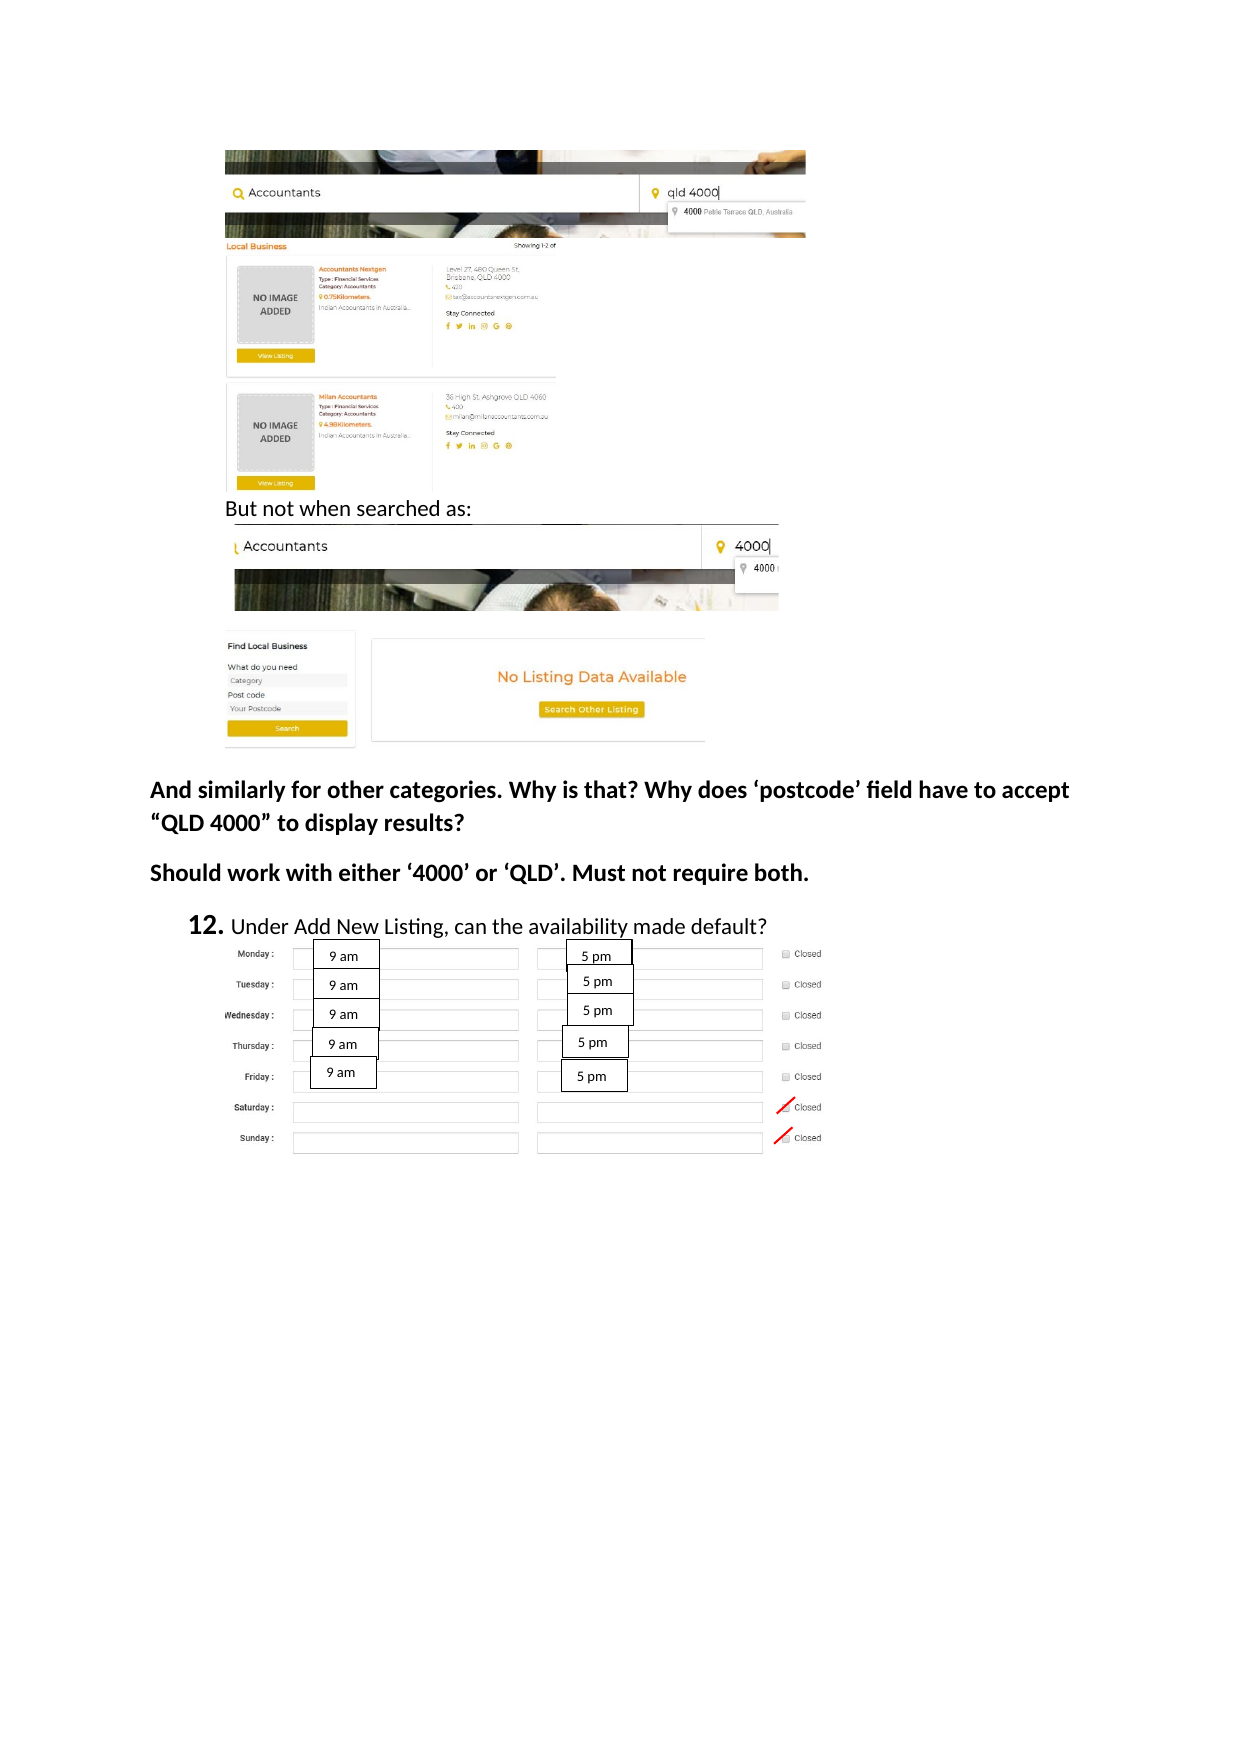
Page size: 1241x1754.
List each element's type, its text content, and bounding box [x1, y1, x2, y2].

picture [225, 239, 556, 492]
list But not when searched as: [225, 494, 1090, 522]
picture [225, 944, 836, 1161]
text Should work with either ‘4000’ or ‘QLD’. Must not require both. [150, 857, 1090, 887]
text And similarly for other categories. Why is that? Why does ‘postcode’ field have to accept “QLD 4000” to display results? [150, 774, 1090, 838]
picture [225, 612, 706, 756]
picture [234, 524, 779, 611]
picture [225, 150, 806, 238]
